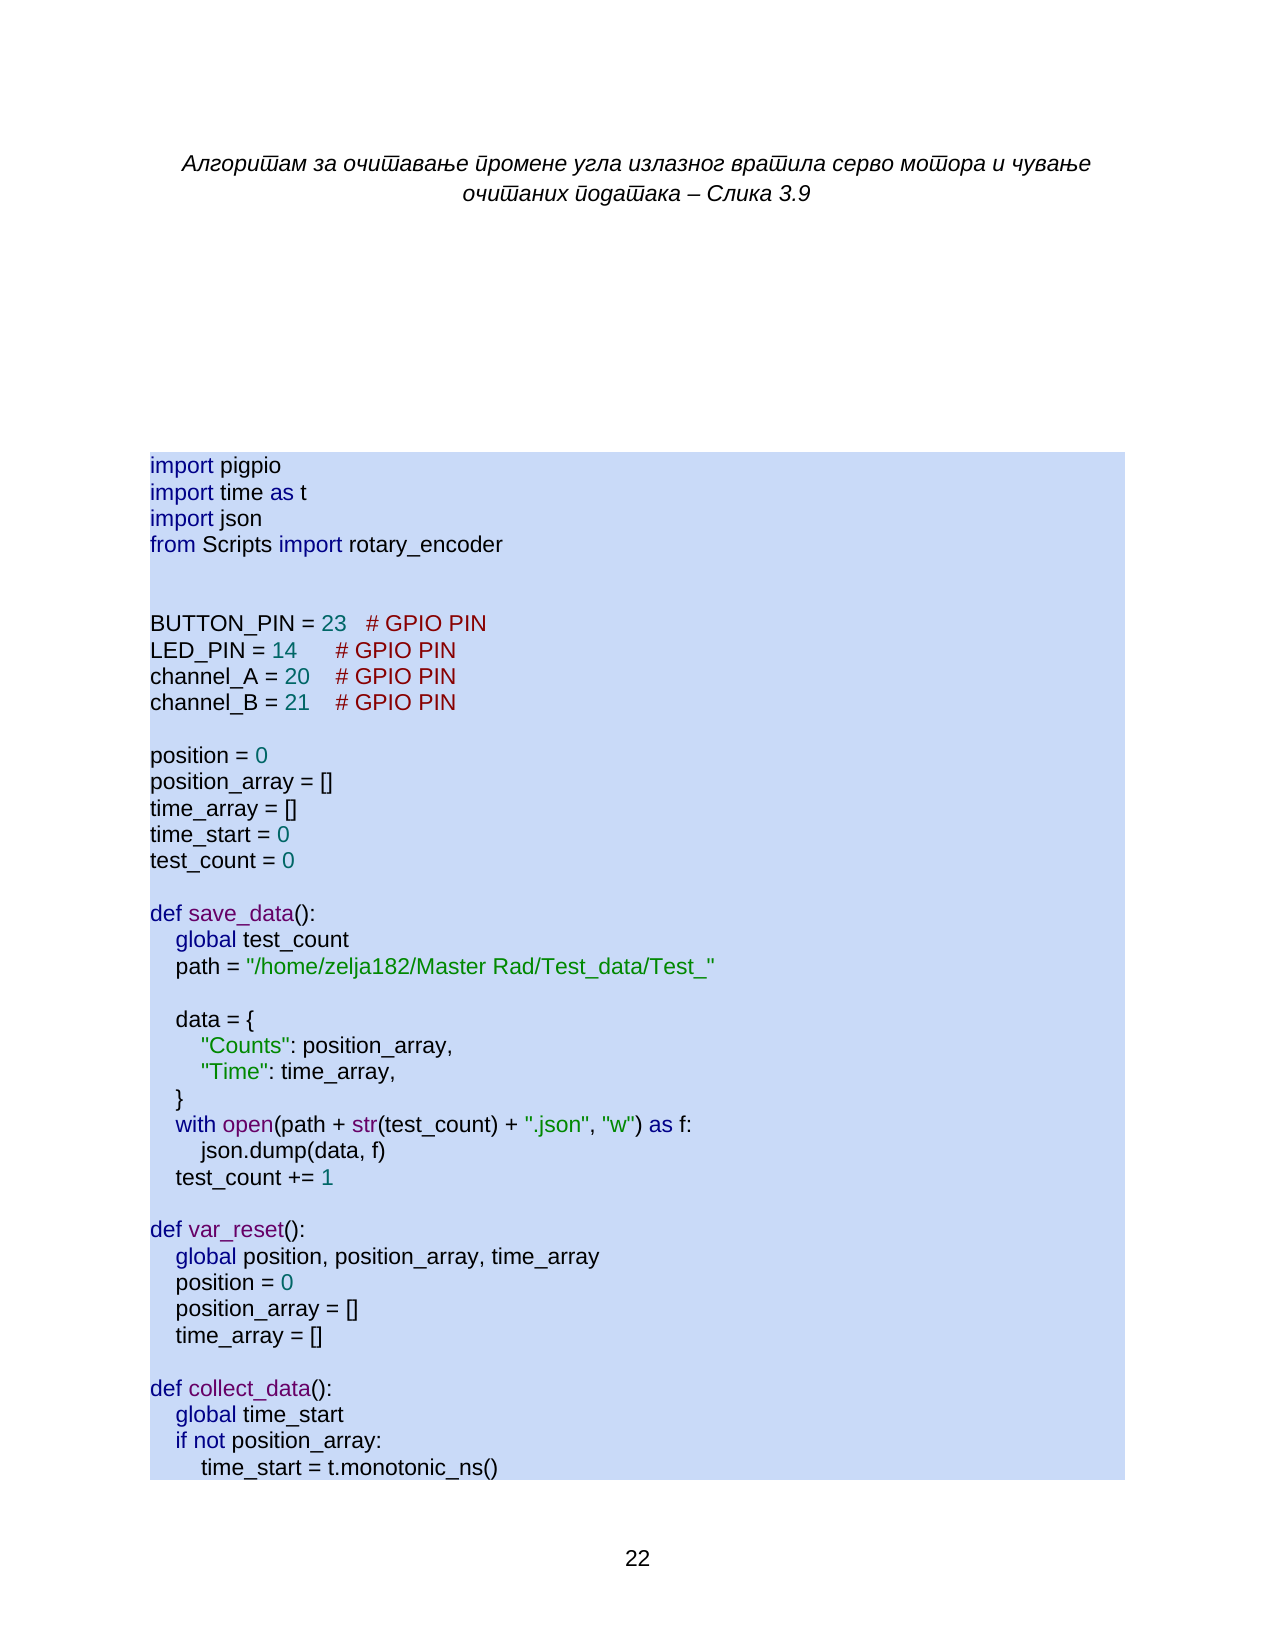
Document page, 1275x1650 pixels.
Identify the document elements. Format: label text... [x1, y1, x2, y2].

text channel_A = 20 # GPIO PIN [150, 663, 1125, 689]
text from Scripts import rotary_encoder [150, 531, 1125, 557]
text import json [150, 505, 1125, 531]
text position = 0 [150, 742, 1125, 768]
text time_array = [] [150, 795, 1125, 821]
text test_count = 0 [150, 847, 1125, 874]
text time_array = [] [150, 1322, 1125, 1348]
text global time_start [150, 1401, 1125, 1427]
text } [150, 1084, 1125, 1111]
text def var_reset(): [150, 1216, 1125, 1243]
text position = 0 [150, 1269, 1125, 1295]
text position_array = [] [150, 1295, 1125, 1322]
text time_start = 0 [150, 821, 1125, 847]
text import pigpio [150, 452, 1125, 478]
text time_start = t.monotonic_ns() [150, 1453, 1125, 1480]
text global test_count [150, 926, 1125, 953]
text global position, position_array, time_array [150, 1243, 1125, 1269]
text data = { [150, 1006, 1125, 1032]
text json.dump(data, f) [150, 1137, 1125, 1164]
text def collect_data(): [150, 1374, 1125, 1401]
text path = "/home/zelja182/Master Rad/Test_data/Test_" [150, 953, 1125, 979]
text def save_data(): [150, 900, 1125, 926]
text "Time": time_array, [150, 1058, 1125, 1084]
text test_count += 1 [150, 1164, 1125, 1190]
text "Counts": position_array, [150, 1032, 1125, 1058]
text if not position_array: [150, 1427, 1125, 1453]
text position_array = [] [150, 768, 1125, 795]
text import time as t [150, 478, 1125, 505]
text channel_B = 21 # GPIO PIN [150, 689, 1125, 716]
text with open(path + str(test_count) + ".json", "w") as f: [150, 1111, 1125, 1137]
text LED_PIN = 14 # GPIO PIN [150, 637, 1125, 663]
text BUTTON_PIN = 23 # GPIO PIN [150, 610, 1125, 637]
text Алгоритам за очитавање промене угла излазног вратила серво мотора и чување очитаних података – Слика 3.9 [150, 150, 1125, 207]
